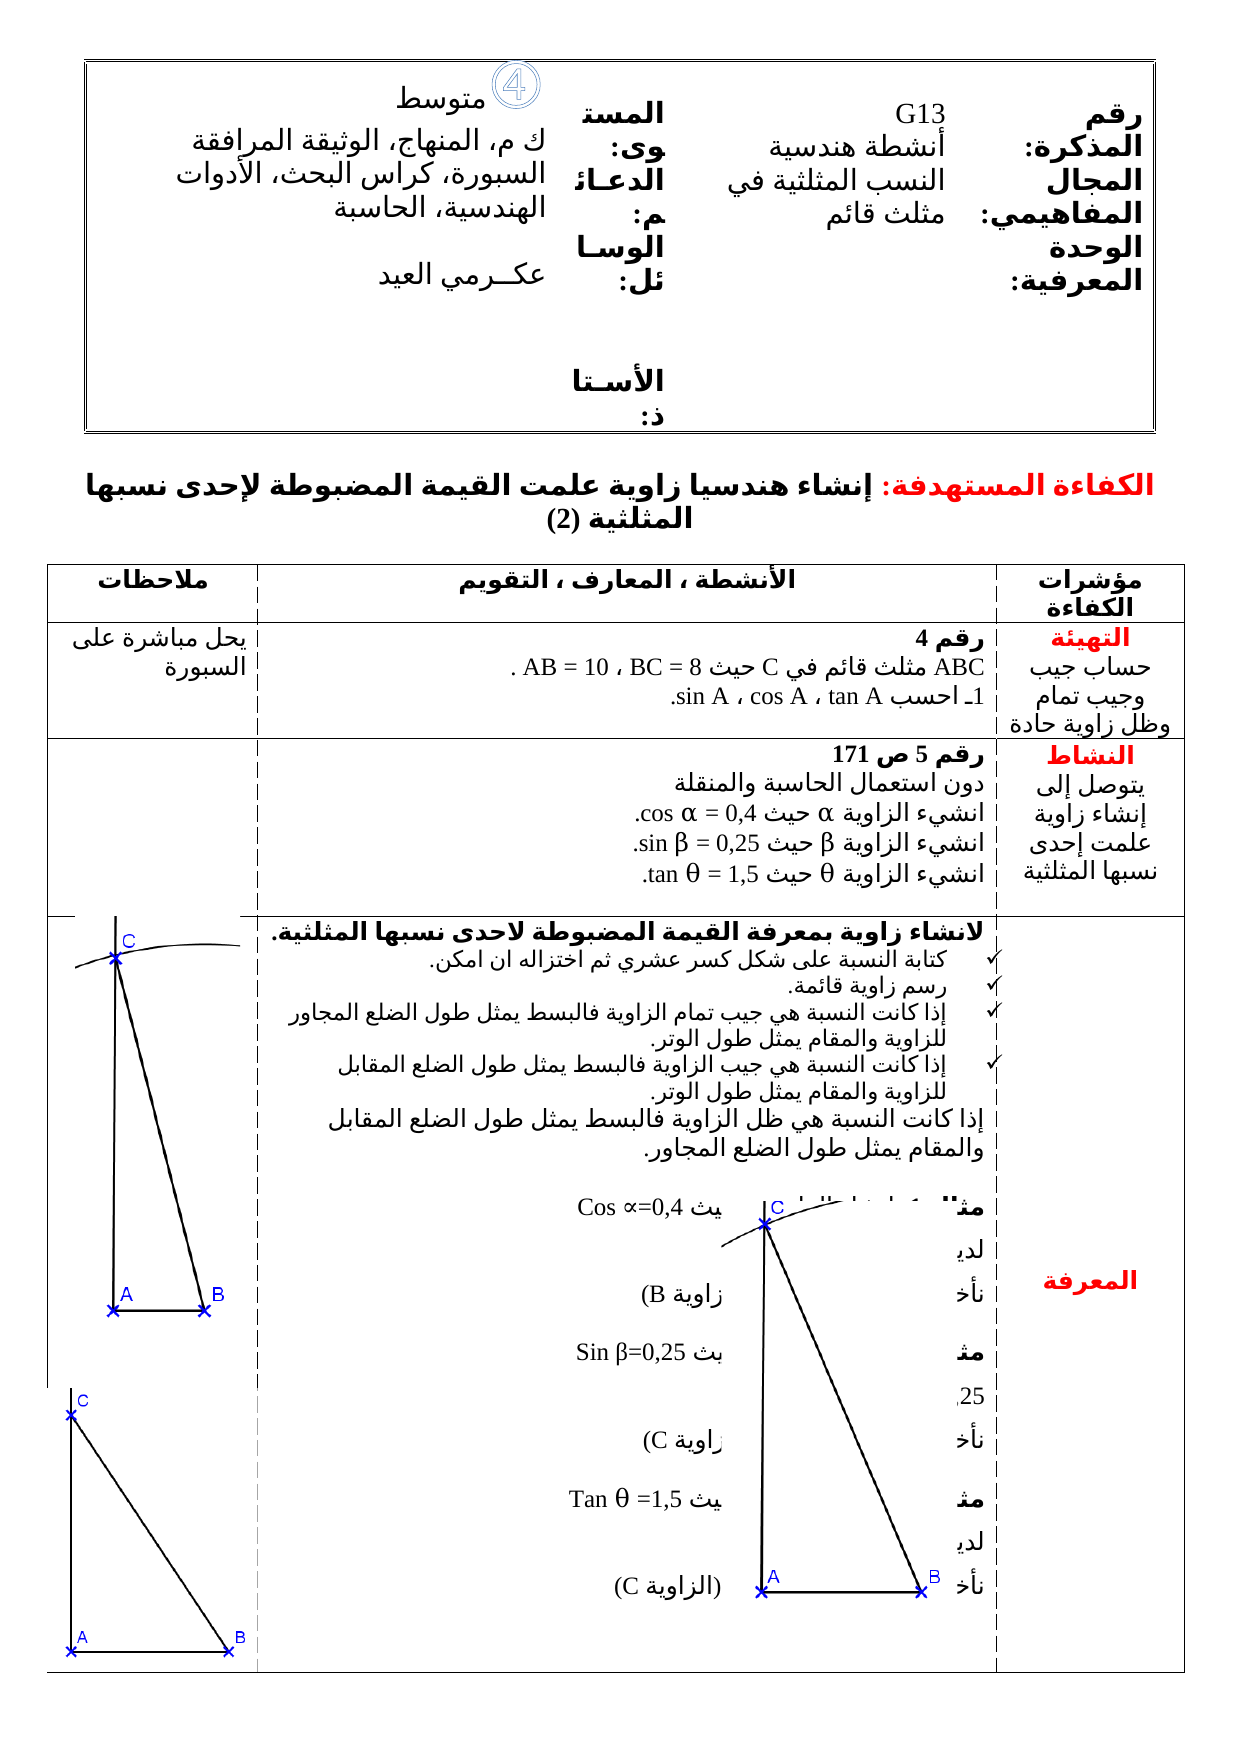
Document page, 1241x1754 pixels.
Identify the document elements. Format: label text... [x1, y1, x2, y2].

picture [721, 1201, 958, 1621]
table_header ملاحظات [48, 565, 258, 622]
text الكفاءة المستهدفة: إنشاء هندسيا زاوية علمت القيمة المضبوطة لإحدى نسبها المثلثية (2) [59, 468, 1181, 535]
table_header الأنشطة ، المعارف ، التقويم [258, 565, 996, 622]
table_header رقم المذكرة: المجال المفاهيمي: الوحدة المعرفية: [957, 60, 1155, 431]
table_cell رقم 5 ص 171 دون استعمال الحاسبة والمنقلة انشيء الزاوية α حيث cos α = 0,4. انشيء الزاوية β حيث sin β = 0,25. انشيء الزاوية θ حيث tan θ = 1,5. [258, 739, 996, 916]
table_cell لانشاء زاوية بمعرفة القيمة المضبوطة لاحدى نسبها المثلثية. كتابة النسبة على شكل كسر عشري ثم اختزاله ان امكن. رسم زاوية قائمة. إذا كانت النسبة هي جيب تمام الزاوية فالبسط يمثل طول الضلع المجاور للزاوية والمقام يمثل طول الوتر. إذا كانت النسبة هي جيب الزاوية فالبسط يمثل طول الضلع المقابل للزاوية والمقام يمثل طول الوتر. إذا كانت النسبة هي ظل الزاوية فالبسط يمثل طول الضلع المقابل والمقام يمثل طول الضلع المجاور. مثال 1: إنشاء الزاوية ∝ حيث Cos ∝=0,4 لدينا 0,4 = = نأخذ المجاور 2 والوتر 5 (الزاوية B) مثال 2: إنشاء الزاوية β حيث Sin β=0,25 0,25== نأخذ المقابل 1 والوتر 4 (الزاوية C) مثال 3: إنشاء الزاوية θ حيث Tan θ =1,5 لدينا 1,5 = = نأخذ المقابل 2 والمجاور 3 (الزاوية C) [258, 917, 996, 1672]
table_cell التهيئة حساب جيب وجيب تمام وظل زاوية حادة [996, 623, 1184, 738]
table_header مؤشرات الكفاءة [996, 565, 1184, 622]
table_cell يحل مباشرة على السبورة [48, 623, 258, 738]
table_header G13 أنشطة هندسية النسب المثلثية في مثلث قائم [676, 62, 957, 431]
table_cell [48, 917, 258, 1388]
picture [75, 916, 241, 1344]
table_cell المعرفة [996, 917, 1184, 1672]
picture [21, 1388, 258, 1672]
table_header متوسط ك م، المنهاج، الوثيقة المرافقة السبورة، كراس البحث، الأدوات الهندسية، الحاسبة عكــرمي العيد [86, 62, 558, 431]
table_cell [48, 739, 258, 916]
table_cell رقم 4 ABC مثلث قائم في C حيث AB = 10 ، BC = 8 . 1ـ احسب sin A ، cos A ، tan A. [258, 623, 996, 738]
table_header المستوى: الدعـائم: الوسـائل: الأسـتاذ: [558, 62, 676, 431]
table_cell النشاط يتوصل إلى إنشاء زاوية علمت إحدى نسبها المثلثية [996, 739, 1184, 916]
